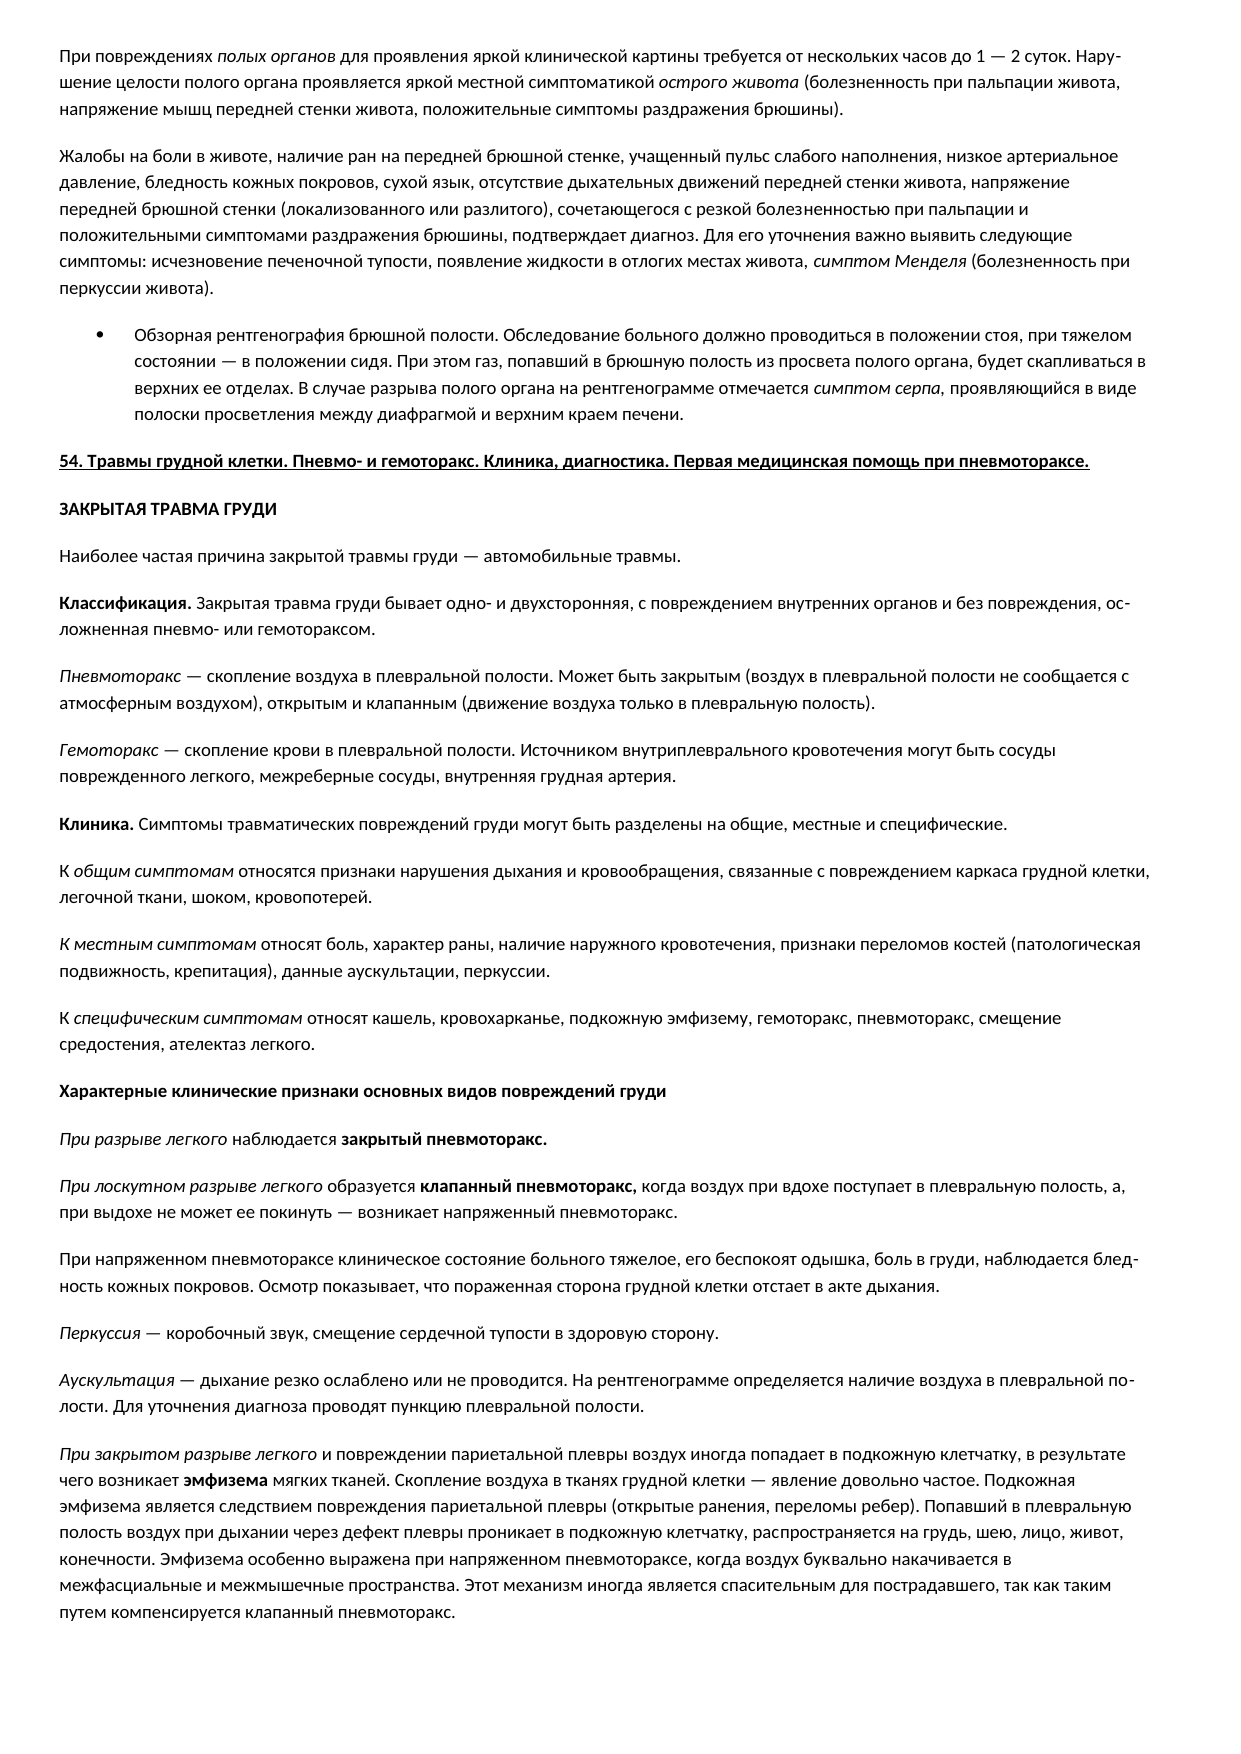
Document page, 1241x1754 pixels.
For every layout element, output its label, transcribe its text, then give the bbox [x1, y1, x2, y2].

text При повреждениях полых органов для проявления яркой клинической картины требуется от нескольких часов до 1 — 2 суток. Нарушение целости полого органа проявляется яркой местной симптоматикой острого живота (болезненность при пальпации живота, напряжение мышц передней стенки живота, положительные симптомы раздражения брюшины). [59, 44, 1152, 120]
text Жалобы на боли в животе, наличие ран на передней брюшной стенке, учащенный пульс слабого наполнения, низкое артериальное давление, бледность кожных покровов, сухой язык, отсутствие дыхательных движений передней стенки живота, напряжение передней брюшной стенки (локализованного или разлитого), сочетающегося с резкой болезненностью при пальпации и положительными симптомами раздражения брюшины, подтверждает диагноз. Для его уточнения важно выявить следующие симптомы: исчезновение печеночной тупости, появление жидкости в отлогих местах живота, симптом Менделя (болезненность при перкуссии живота). [59, 144, 1152, 299]
text Классификация. Закрытая травма груди бывает одно- и двухсторонняя, с повреждением внутренних органов и без повреждения, осложненная пневмо- или гемотораксом. [59, 591, 1152, 640]
text Пневмоторакс — скопление воздуха в плевральной полости. Может быть закрытым (воздух в плевральной полости не сообщается с атмосферным воздухом), открытым и клапанным (движение воздуха только в плевральную полость). [59, 664, 1152, 714]
text При разрыве легкого наблюдается закрытый пневмоторакс. [59, 1127, 1152, 1149]
text Перкуссия — коробочный звук, смещение сердечной тупости в здоровую сторону. [59, 1321, 1152, 1344]
text К общим симптомам относятся признаки нарушения дыхания и кровообращения, связанные с повреждением каркаса грудной клетки, легочной ткани, шоком, кровопотерей. [59, 859, 1152, 908]
text К специфическим симптомам относят кашель, кровохарканье, подкожную эмфизему, гемоторакс, пневмоторакс, смещение средостения, ателектаз легкого. [59, 1006, 1152, 1055]
text Характерные клинические признаки основных видов повреждений груди [59, 1079, 1152, 1102]
text Клиника. Симптомы травматических повреждений груди могут быть разделены на общие, местные и специфические. [59, 812, 1152, 834]
text Гемоторакс — скопление крови в плевральной полости. Источником внутриплеврального кровотечения могут быть сосуды поврежденного легкого, межреберные сосуды, внутренняя грудная артерия. [59, 738, 1152, 787]
text При лоскутном разрыве легкого образуется клапанный пневмоторакс, когда воздух при вдохе поступает в плевральную полость, а, при выдохе не может ее покинуть — возникает напряженный пневмоторакс. [59, 1174, 1152, 1223]
text ЗАКРЫТАЯ ТРАВМА ГРУДИ [59, 497, 1152, 519]
text К местным симптомам относят боль, характер раны, наличие наружного кровотечения, признаки переломов костей (патологическая подвижность, крепитация), данные аускультации, перкуссии. [59, 932, 1152, 982]
text При напряженном пневмотораксе клиническое состояние больного тяжелое, его беспокоят одышка, боль в груди, наблюдается бледность кожных покровов. Осмотр показывает, что пораженная сторона грудной клетки отстает в акте дыхания. [59, 1247, 1152, 1297]
text 54. Травмы грудной клетки. Пневмо- и гемоторакс. Клиника, диагностика. Первая медицинская помощь при пневмотораксе. [59, 449, 1152, 472]
text При закрытом разрыве легкого и повреждении париетальной плевры воздух иногда попадает в подкожную клетчатку, в результате чего возникает эмфизема мягких тканей. Скопление воздуха в тканях грудной клетки — явление довольно частое. Подкожная эмфизема является следствием повреждения париетальной плевры (открытые ранения, переломы ребер). Попавший в плевральную полость воздух при дыхании через дефект плевры проникает в подкожную клетчатку, распространяется на грудь, шею, лицо, живот, конечности. Эмфизема особенно выражена при напряженном пневмотораксе, когда воздух буквально накачивается в межфасциальные и межмышечные пространства. Этот механизм иногда является спасительным для пострадавшего, так как таким путем компенсируется клапанный пневмоторакс. [59, 1442, 1152, 1623]
text Наиболее частая причина закрытой травмы груди — автомобильные травмы. [59, 544, 1152, 567]
text Аускультация — дыхание резко ослаблено или не проводится. На рентгенограмме определяется наличие воздуха в плевральной полости. Для уточнения диагноза проводят пункцию плевральной полости. [59, 1368, 1152, 1417]
list Обзорная рентгенография брюшной полости. Обследование больного должно проводиться в положении стоя, при тяжелом состоянии — в положении сидя. При этом газ, попавший в брюшную полость из просвета полого органа, будет скапливаться в верхних ее отделах. В случае разрыва полого органа на рентгенограмме отмечается симптом серпа, проявляющийся в виде полоски просветления между диафрагмой и верхним краем печени. [97, 323, 1152, 425]
